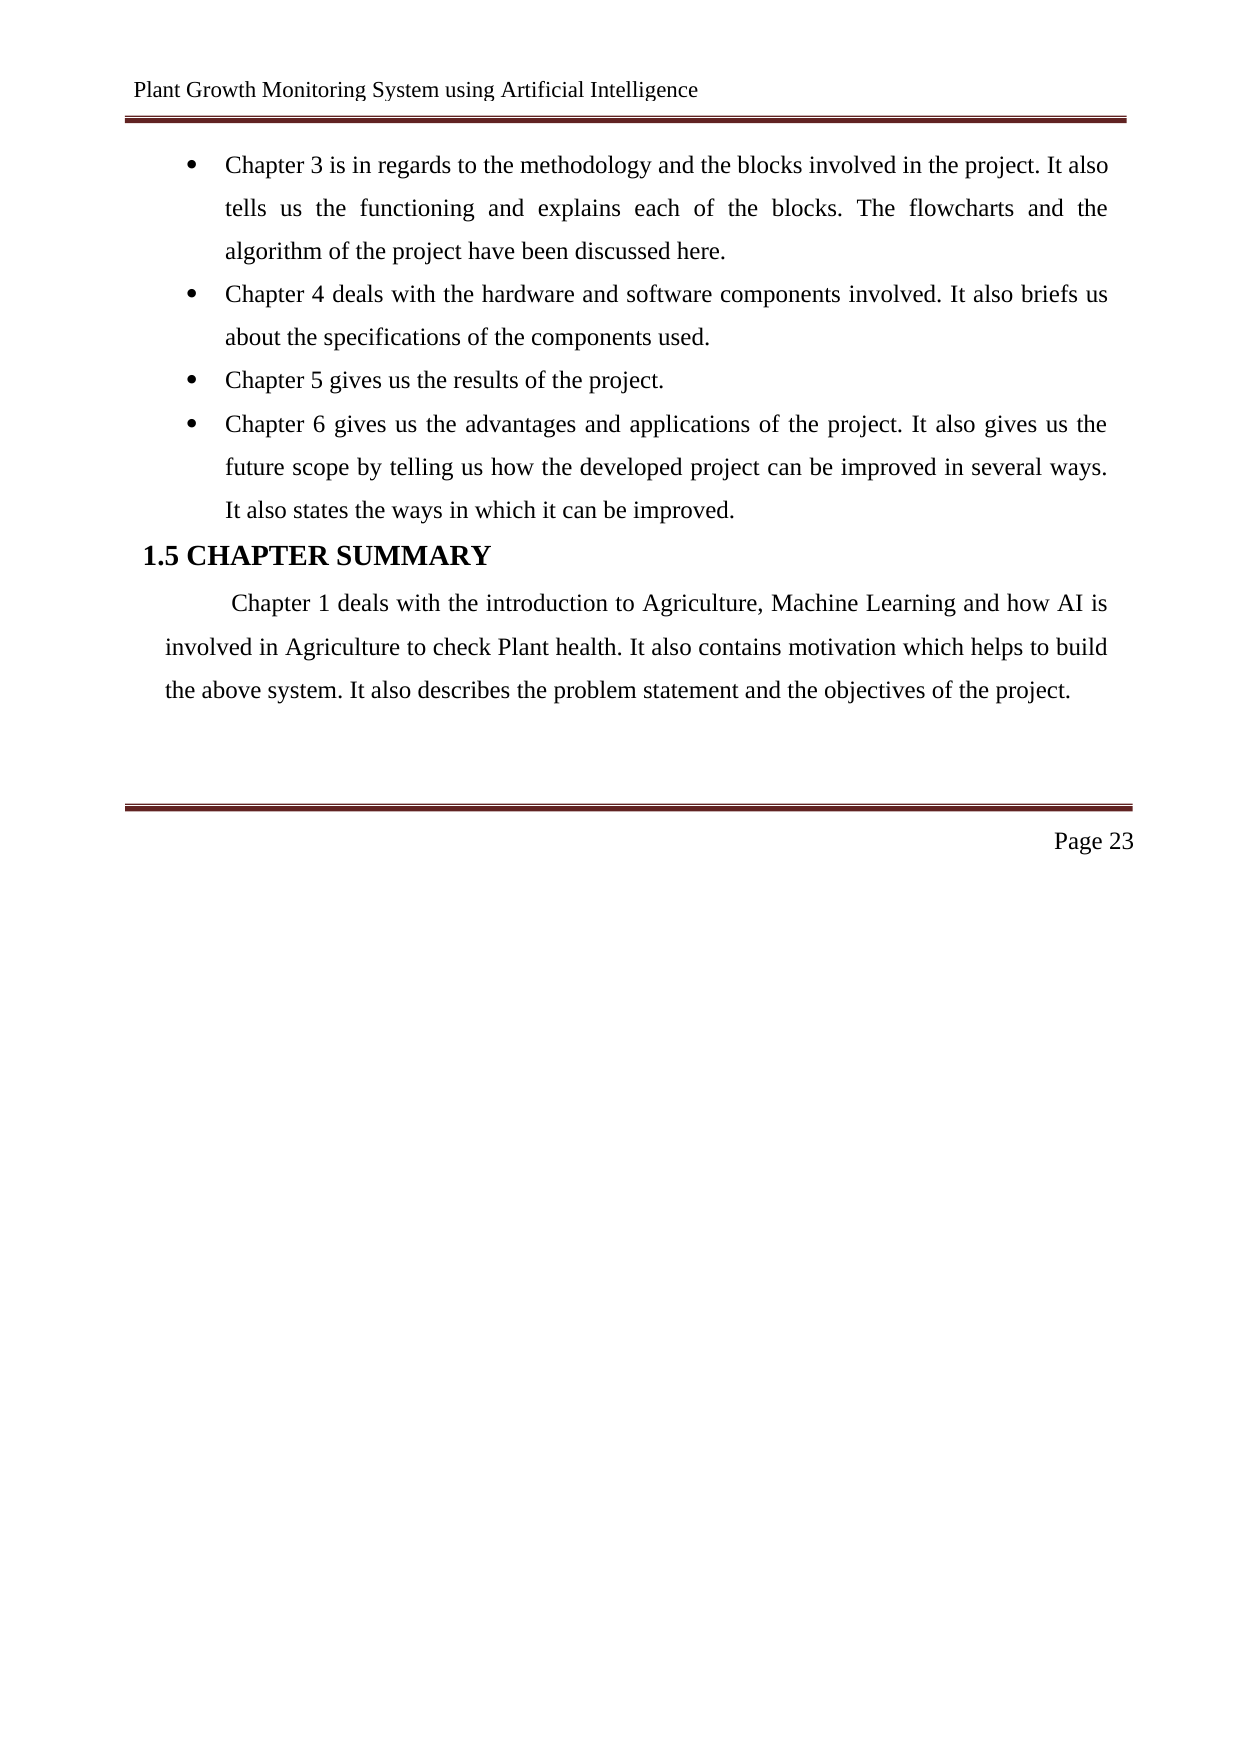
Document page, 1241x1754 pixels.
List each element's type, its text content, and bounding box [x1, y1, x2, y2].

list 1.5 CHAPTER SUMMARY [135, 538, 1084, 572]
list Chapter 1 deals with the introduction to Agriculture, Machine Learning and how AI is involved in Agriculture to check Plant health. It also contains motivation which helps to build the above system. It also describes the problem statement and the objectives of the project. [165, 588, 1109, 703]
list Chapter 3 is in regards to the methodology and the blocks involved in the project. It also tells us the functioning and explains each of the blocks. The flowcharts and the algorithm of the project have been discussed here. [187, 150, 1109, 265]
list Chapter 6 gives us the advantages and applications of the project. It also gives us the future scope by telling us how the developed project can be improved in several ways. It also states the ways in which it can be improved. [187, 409, 1109, 524]
list Chapter 5 gives us the results of the project. [187, 366, 1109, 394]
list Chapter 4 deals with the hardware and software components involved. It also briefs us about the specifications of the components used. [187, 279, 1109, 351]
